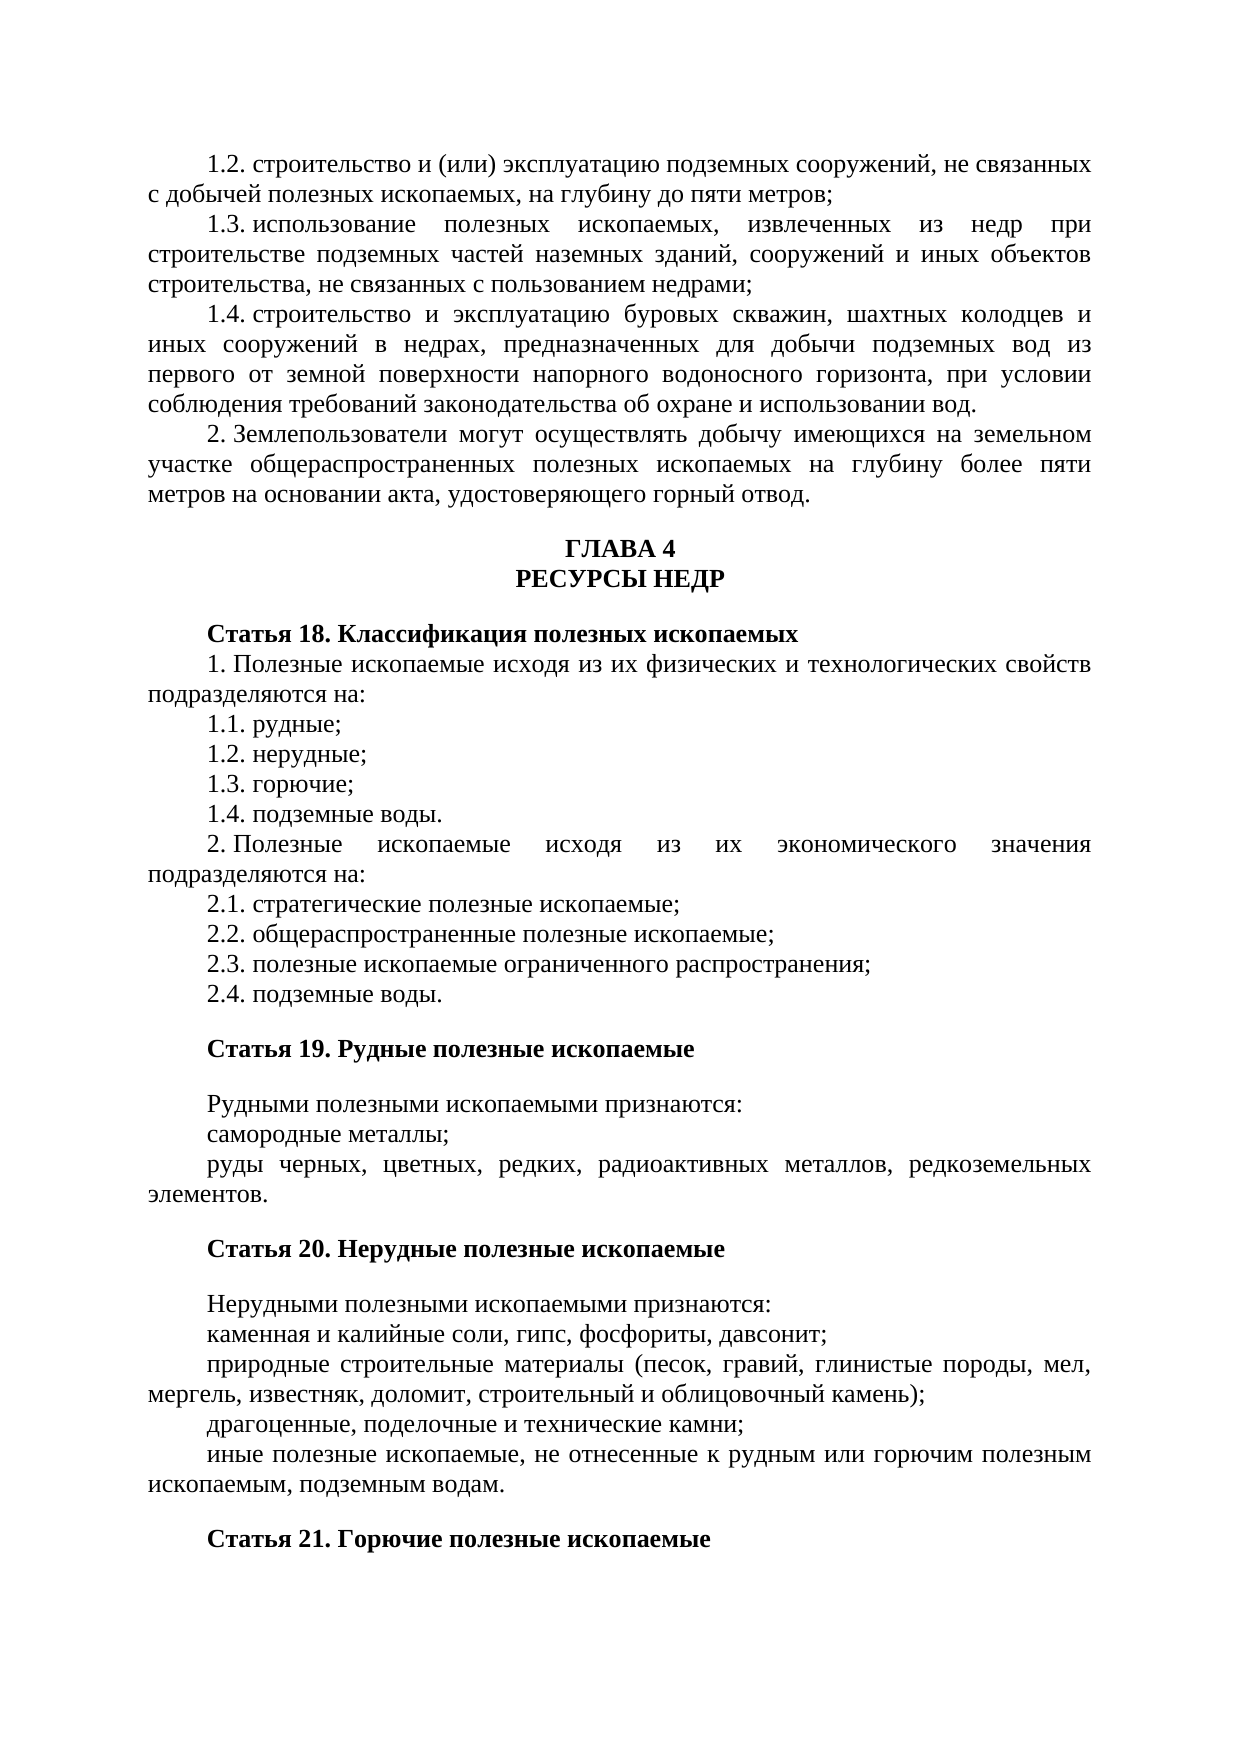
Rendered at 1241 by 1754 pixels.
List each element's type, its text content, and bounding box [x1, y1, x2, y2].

text 1. Полезные ископаемые исходя из их физических и технологических свойств подразделяются на: [148, 648, 1093, 708]
text 1.2. нерудные; [148, 738, 1093, 768]
text 2. Землепользователи могут осуществлять добычу имеющихся на земельном участке общераспространенных полезных ископаемых на глубину более пяти метров на основании акта, удостоверяющего горный отвод. [148, 418, 1093, 508]
text 1.2. строительство и (или) эксплуатацию подземных сооружений, не связанных с добычей полезных ископаемых, на глубину до пяти метров; [148, 148, 1093, 208]
text Рудными полезными ископаемыми признаются: [148, 1088, 1093, 1118]
text самородные металлы; [148, 1118, 1093, 1148]
text 1.4. строительство и эксплуатацию буровых скважин, шахтных колодцев и иных сооружений в недрах, предназначенных для добычи подземных вод из первого от земной поверхности напорного водоносного горизонта, при условии соблюдения требований законодательства об охране и использовании вод. [148, 298, 1093, 418]
text Статья 19. Рудные полезные ископаемые [207, 1033, 1093, 1063]
text 2. Полезные ископаемые исходя из их экономического значения подразделяются на: [148, 828, 1093, 888]
text природные строительные материалы (песок, гравий, глинистые породы, мел, мергель, известняк, доломит, строительный и облицовочный камень); [148, 1348, 1093, 1408]
text 1.3. горючие; [148, 768, 1093, 798]
text иные полезные ископаемые, не отнесенные к рудным или горючим полезным ископаемым, подземным водам. [148, 1438, 1093, 1498]
text ГЛАВА 4 РЕСУРСЫ НЕДР [148, 533, 1093, 593]
text руды черных, цветных, редких, радиоактивных металлов, редкоземельных элементов. [148, 1148, 1093, 1208]
text Статья 21. Горючие полезные ископаемые [207, 1523, 1093, 1553]
text 2.1. стратегические полезные ископаемые; [148, 888, 1093, 918]
text 2.2. общераспространенные полезные ископаемые; [148, 918, 1093, 948]
text Статья 18. Классификация полезных ископаемых [207, 618, 1093, 648]
text 1.3. использование полезных ископаемых, извлеченных из недр при строительстве подземных частей наземных зданий, сооружений и иных объектов строительства, не связанных с пользованием недрами; [148, 208, 1093, 298]
text драгоценные, поделочные и технические камни; [148, 1408, 1093, 1438]
text 2.3. полезные ископаемые ограниченного распространения; [148, 948, 1093, 978]
text каменная и калийные соли, гипс, фосфориты, давсонит; [148, 1318, 1093, 1348]
text Статья 20. Нерудные полезные ископаемые [207, 1233, 1093, 1263]
text Нерудными полезными ископаемыми признаются: [148, 1288, 1093, 1318]
text 1.4. подземные воды. [148, 798, 1093, 828]
text 1.1. рудные; [148, 708, 1093, 738]
text 2.4. подземные воды. [148, 978, 1093, 1008]
